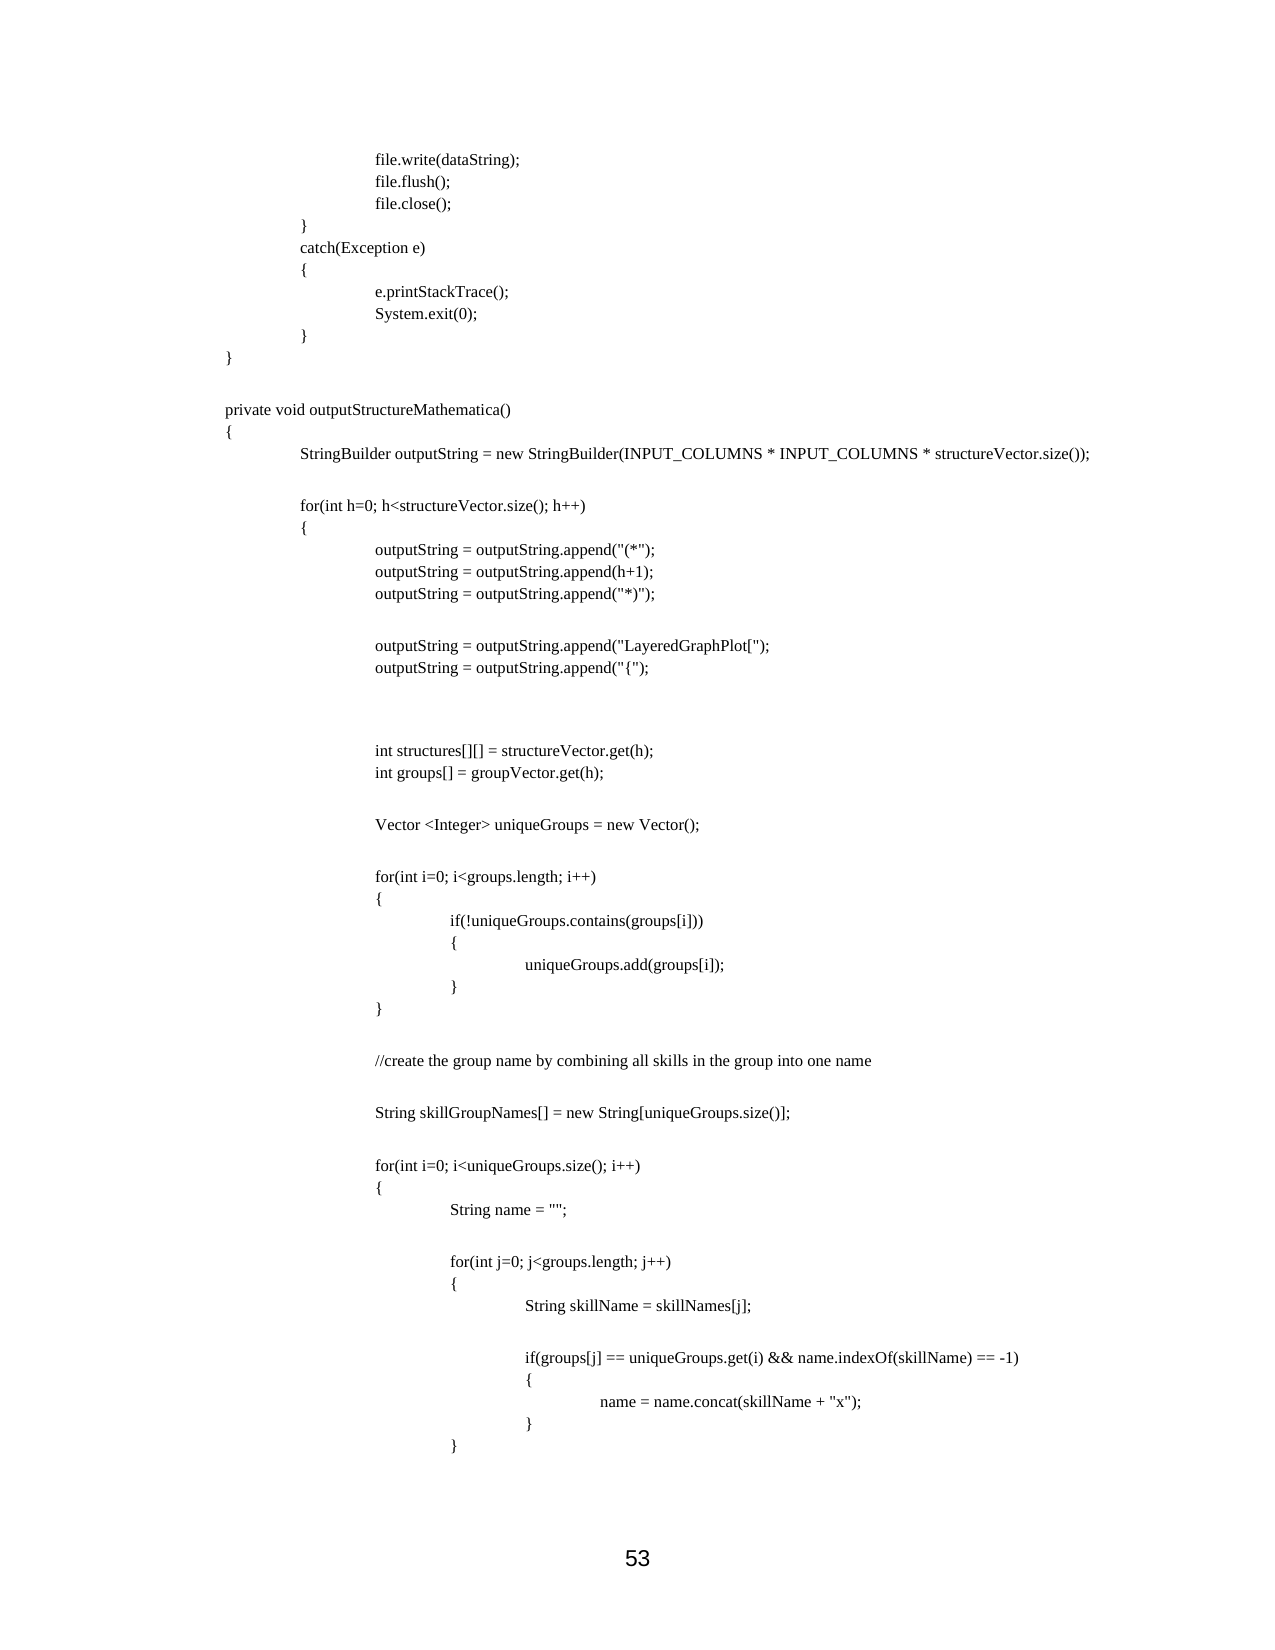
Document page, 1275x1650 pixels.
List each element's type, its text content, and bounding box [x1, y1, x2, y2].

text Vector <Integer> uniqueGroups = new Vector(); [150, 815, 1125, 834]
text String skillGroupNames[] = new String[uniqueGroups.size()]; [150, 1103, 1125, 1122]
text { [150, 260, 1125, 279]
text name = name.concat(skillName + "x"); [150, 1392, 1125, 1411]
text for(int j=0; j<groups.length; j++) [150, 1252, 1125, 1271]
text { [150, 1370, 1125, 1389]
text if(groups[j] == uniqueGroups.get(i) && name.indexOf(skillName) == -1) [150, 1348, 1125, 1367]
text } [150, 1436, 1125, 1455]
text } [150, 348, 1125, 367]
text //create the group name by combining all skills in the group into one name [150, 1051, 1125, 1070]
text String skillName = skillNames[j]; [150, 1296, 1125, 1315]
text file.write(dataString); [150, 150, 1125, 169]
text System.exit(0); [150, 304, 1125, 323]
text String name = ""; [150, 1199, 1125, 1218]
text outputString = outputString.append(h+1); [150, 562, 1125, 581]
text outputString = outputString.append("{"); [150, 658, 1125, 677]
text int structures[][] = structureVector.get(h); [150, 741, 1125, 760]
text { [150, 422, 1125, 441]
text outputString = outputString.append("(*"); [150, 540, 1125, 559]
text { [150, 1273, 1125, 1293]
text { [150, 933, 1125, 952]
text outputString = outputString.append("*)"); [150, 584, 1125, 603]
text outputString = outputString.append("LayeredGraphPlot["); [150, 636, 1125, 655]
text } [150, 216, 1125, 235]
text StringBuilder outputString = new StringBuilder(INPUT_COLUMNS * INPUT_COLUMNS * structureVector.size()); [300, 444, 1125, 463]
text } [150, 999, 1125, 1018]
text file.flush(); [150, 172, 1125, 191]
text } [150, 977, 1125, 996]
text for(int i=0; i<groups.length; i++) [150, 867, 1125, 886]
text if(!uniqueGroups.contains(groups[i])) [150, 911, 1125, 930]
text catch(Exception e) [150, 238, 1125, 257]
text private void outputStructureMathematica() [150, 400, 1125, 419]
text file.close(); [150, 194, 1125, 213]
text for(int h=0; h<structureVector.size(); h++) [150, 496, 1125, 515]
text e.printStackTrace(); [150, 282, 1125, 301]
text int groups[] = groupVector.get(h); [150, 763, 1125, 782]
text uniqueGroups.add(groups[i]); [150, 955, 1125, 974]
text { [150, 1177, 1125, 1197]
text for(int i=0; i<uniqueGroups.size(); i++) [150, 1155, 1125, 1174]
text } [150, 326, 1125, 345]
text { [150, 889, 1125, 908]
text } [150, 1414, 1125, 1433]
text { [150, 518, 1125, 537]
